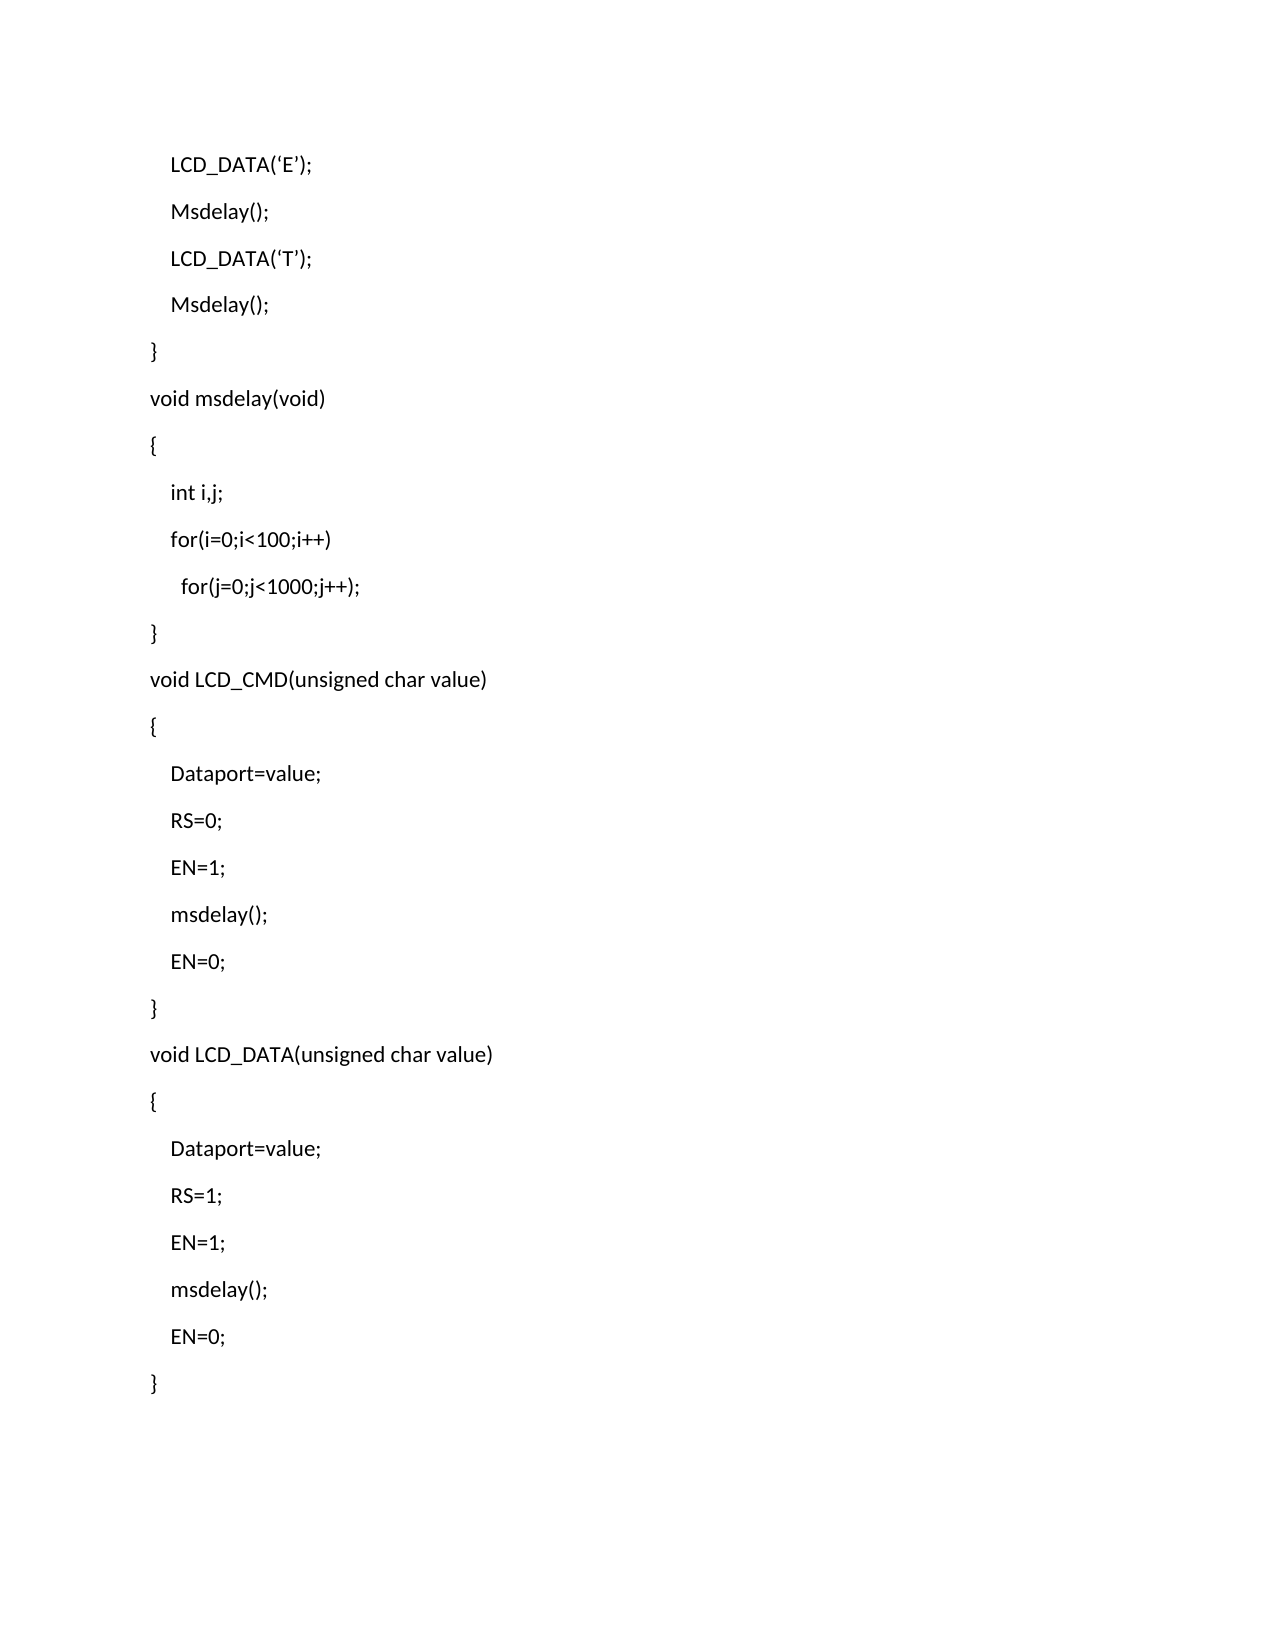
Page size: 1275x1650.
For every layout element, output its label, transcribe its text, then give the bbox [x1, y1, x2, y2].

text void LCD_CMD(unsigned char value) [150, 666, 1125, 694]
text Dataport=value; [150, 1134, 1125, 1162]
text msdelay(); [150, 1275, 1125, 1303]
text { [150, 1087, 1125, 1116]
text LCD_DATA(‘T’); [150, 244, 1125, 272]
text RS=0; [150, 806, 1125, 834]
text EN=0; [150, 947, 1125, 975]
text EN=0; [150, 1322, 1125, 1350]
text { [150, 431, 1125, 459]
text EN=1; [150, 1228, 1125, 1256]
text for(j=0;j<1000;j++); [150, 572, 1125, 600]
text { [150, 712, 1125, 741]
text } [150, 1369, 1125, 1397]
text Msdelay(); [150, 197, 1125, 225]
text } [150, 994, 1125, 1022]
text LCD_DATA(‘E’); [150, 150, 1125, 178]
text } [150, 619, 1125, 647]
text RS=1; [150, 1181, 1125, 1209]
text EN=1; [150, 853, 1125, 881]
text void LCD_DATA(unsigned char value) [150, 1041, 1125, 1069]
text Msdelay(); [150, 291, 1125, 319]
text msdelay(); [150, 900, 1125, 928]
text } [150, 337, 1125, 366]
text void msdelay(void) [150, 384, 1125, 412]
text for(i=0;i<100;i++) [150, 525, 1125, 553]
text int i,j; [150, 478, 1125, 506]
text Dataport=value; [150, 759, 1125, 787]
